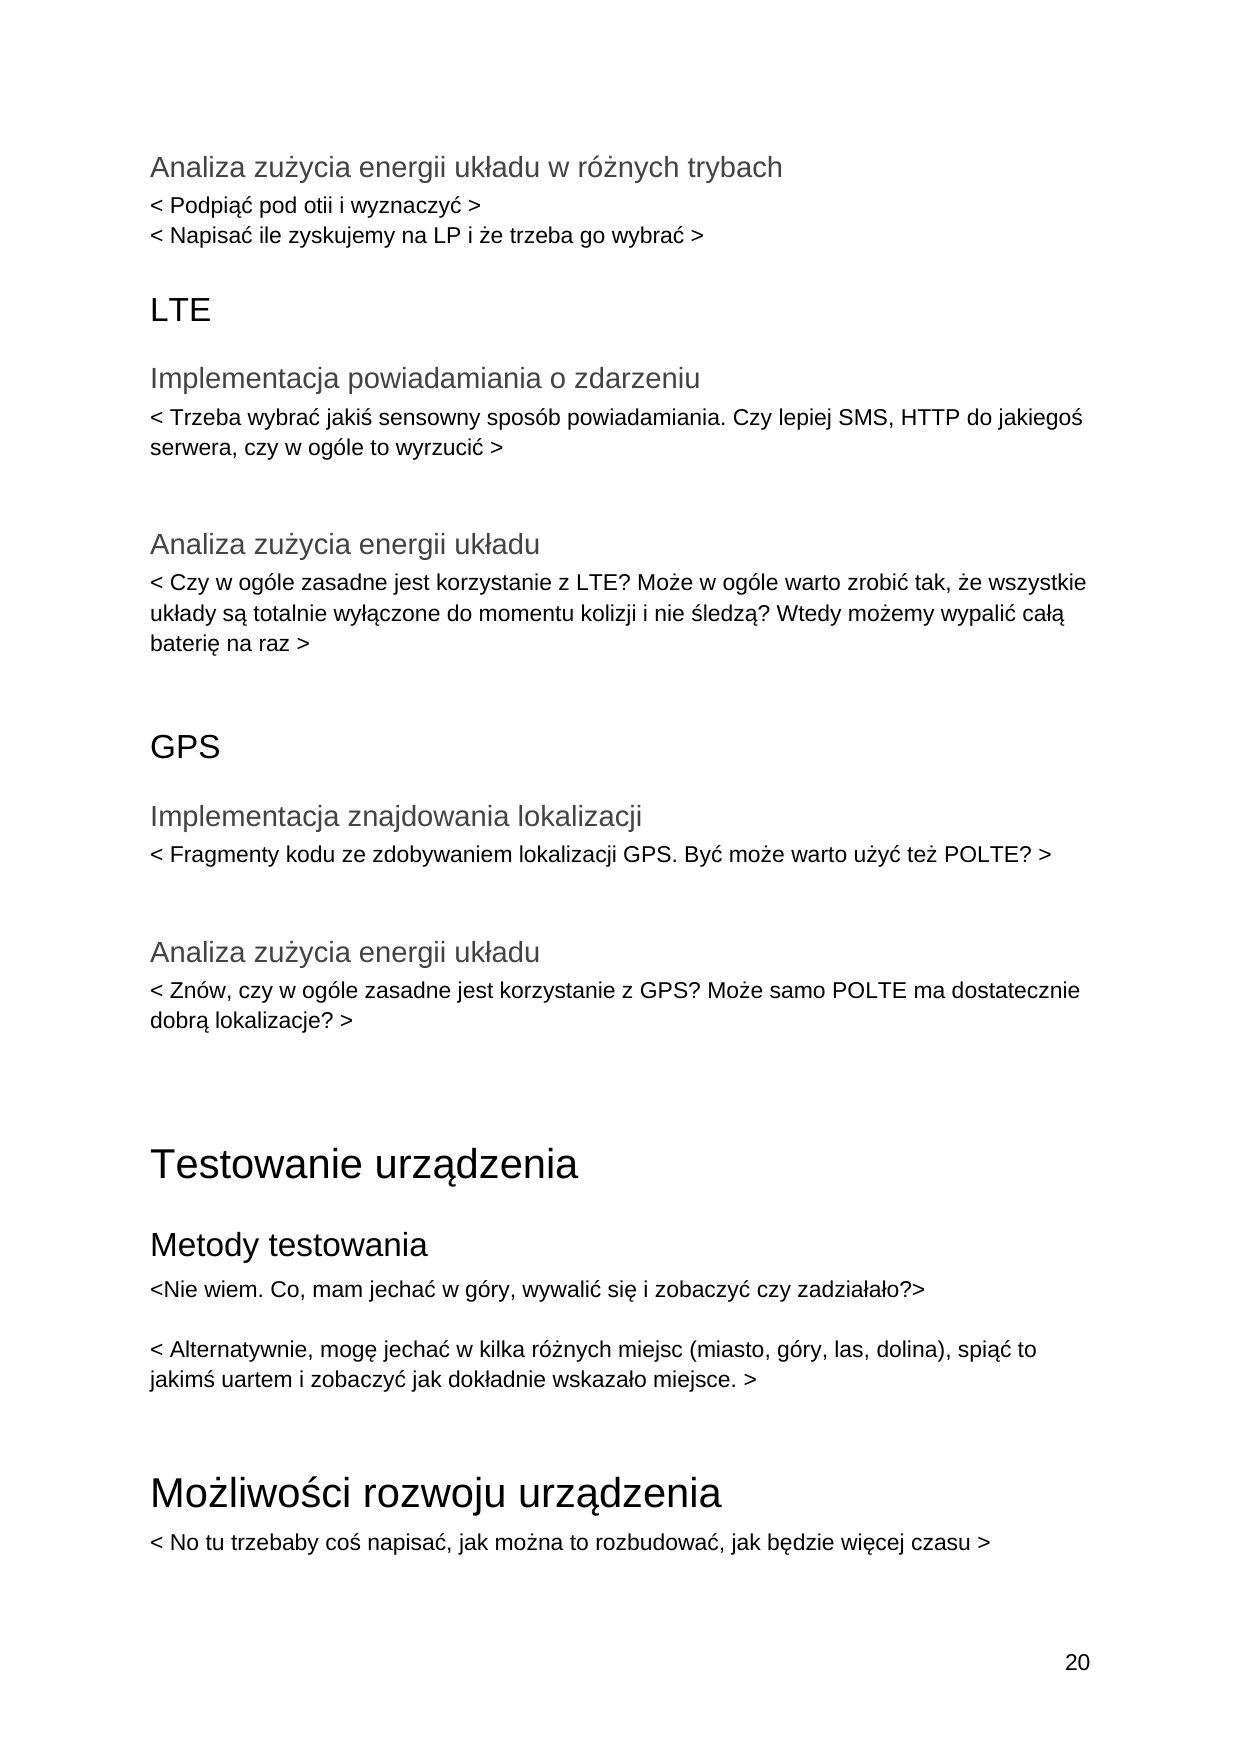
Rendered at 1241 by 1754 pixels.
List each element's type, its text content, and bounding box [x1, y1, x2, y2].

subtitle Metody testowania [150, 1225, 1090, 1263]
subtitle Analiza zużycia energii układu w różnych trybach [150, 150, 1090, 183]
subtitle LTE [150, 290, 1090, 328]
subtitle Implementacja powiadamiania o zdarzeniu [150, 362, 1090, 395]
subtitle Implementacja znajdowania lokalizacji [150, 799, 1090, 833]
subtitle GPS [150, 728, 1090, 766]
text < Napisać ile zyskujemy na LP i że trzeba go wybrać > [150, 222, 1090, 248]
text <Nie wiem. Co, mam jechać w góry, wywalić się i zobaczyć czy zadziałało?> [150, 1276, 1090, 1302]
text < Fragmenty kodu ze zdobywaniem lokalizacji GPS. Być może warto użyć też POLTE? > [150, 841, 1090, 868]
subtitle Testowanie urządzenia [150, 1139, 1090, 1187]
subtitle Możliwości rozwoju urządzenia [150, 1468, 1090, 1516]
text < Czy w ogóle zasadne jest korzystanie z LTE? Może w ogóle warto zrobić tak, że wszystkie układy są totalnie wyłączone do momentu kolizji i nie śledzą? Wtedy możemy wypalić całą baterię na raz > [150, 569, 1090, 656]
subtitle Analiza zużycia energii układu [150, 935, 1090, 968]
text < No tu trzebaby coś napisać, jak można to rozbudować, jak będzie więcej czasu > [150, 1529, 1090, 1555]
text < Podpiąć pod otii i wyznaczyć > [150, 192, 1090, 218]
text < Trzeba wybrać jakiś sensowny sposób powiadamiania. Czy lepiej SMS, HTTP do jakiegoś serwera, czy w ogóle to wyrzucić > [150, 403, 1090, 460]
subtitle Analiza zużycia energii układu [150, 527, 1090, 561]
text < Znów, czy w ogóle zasadne jest korzystanie z GPS? Może samo POLTE ma dostatecznie dobrą lokalizacje? > [150, 977, 1090, 1033]
text < Alternatywnie, mogę jechać w kilka różnych miejsc (miasto, góry, las, dolina), spiąć to jakimś uartem i zobaczyć jak dokładnie wskazało miejsce. > [150, 1336, 1090, 1393]
